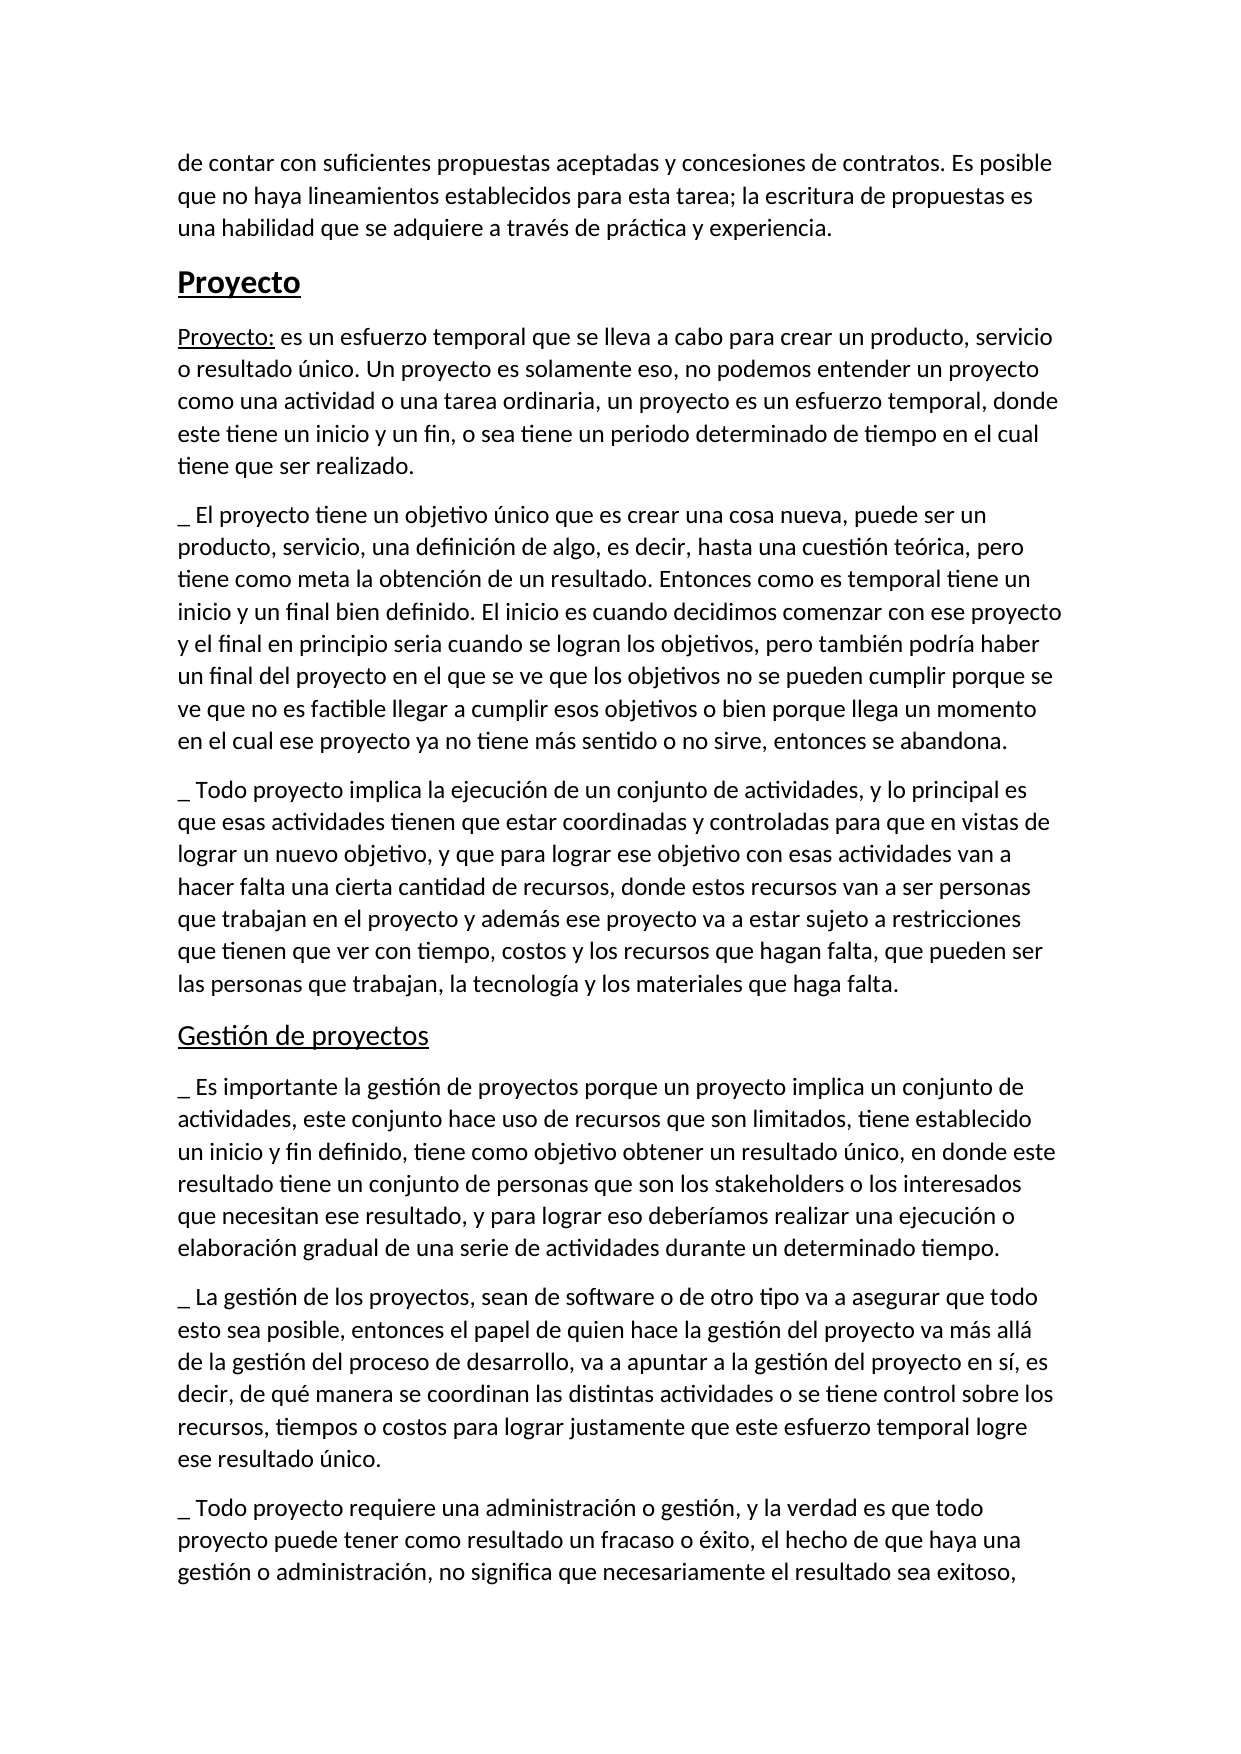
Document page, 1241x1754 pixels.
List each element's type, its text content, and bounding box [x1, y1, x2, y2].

text _ Es importante la gestión de proyectos porque un proyecto implica un conjunto de actividades, este conjunto hace uso de recursos que son limitados, tiene establecido un inicio y fin definido, tiene como objetivo obtener un resultado único, en donde este resultado tiene un conjunto de personas que son los stakeholders o los interesados que necesitan ese resultado, y para lograr eso deberíamos realizar una ejecución o elaboración gradual de una serie de actividades durante un determinado tiempo. [177, 1071, 1063, 1263]
text _ Todo proyecto implica la ejecución de un conjunto de actividades, y lo principal es que esas actividades tienen que estar coordinadas y controladas para que en vistas de lograr un nuevo objetivo, y que para lograr ese objetivo con esas actividades van a hacer falta una cierta cantidad de recursos, donde estos recursos van a ser personas que trabajan en el proyecto y además ese proyecto va a estar sujeto a restricciones que tienen que ver con tiempo, costos y los recursos que hagan falta, que pueden ser las personas que trabajan, la tecnología y los materiales que haga falta. [177, 774, 1063, 998]
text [177, 148, 1063, 243]
text Gestión de proyectos [177, 1017, 1063, 1052]
text _ El proyecto tiene un objetivo único que es crear una cosa nueva, puede ser un producto, servicio, una definición de algo, es decir, hasta una cuestión teórica, pero tiene como meta la obtención de un resultado. Entonces como es temporal tiene un inicio y un final bien definido. El inicio es cuando decidimos comenzar con ese proyecto y el final en principio seria cuando se logran los objetivos, pero también podría haber un final del proyecto en el que se ve que los objetivos no se pueden cumplir porque se ve que no es factible llegar a cumplir esos objetivos o bien porque llega un momento en el cual ese proyecto ya no tiene más sentido o no sirve, entonces se abandona. [177, 499, 1063, 756]
text Proyecto [177, 261, 1063, 302]
text _ La gestión de los proyectos, sean de software o de otro tipo va a asegurar que todo esto sea posible, entonces el papel de quien hace la gestión del proyecto va más allá de la gestión del proceso de desarrollo, va a apuntar a la gestión del proyecto en sí, es decir, de qué manera se coordinan las distintas actividades o se tiene control sobre los recursos, tiempos o costos para lograr justamente que este esfuerzo temporal logre ese resultado único. [177, 1282, 1063, 1473]
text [177, 1492, 1063, 1587]
text Proyecto: es un esfuerzo temporal que se lleva a cabo para crear un producto, servicio o resultado único. Un proyecto es solamente eso, no podemos entender un proyecto como una actividad o una tarea ordinaria, un proyecto es un esfuerzo temporal, donde este tiene un inicio y un fin, o sea tiene un periodo determinado de tiempo en el cual tiene que ser realizado. [177, 321, 1063, 481]
